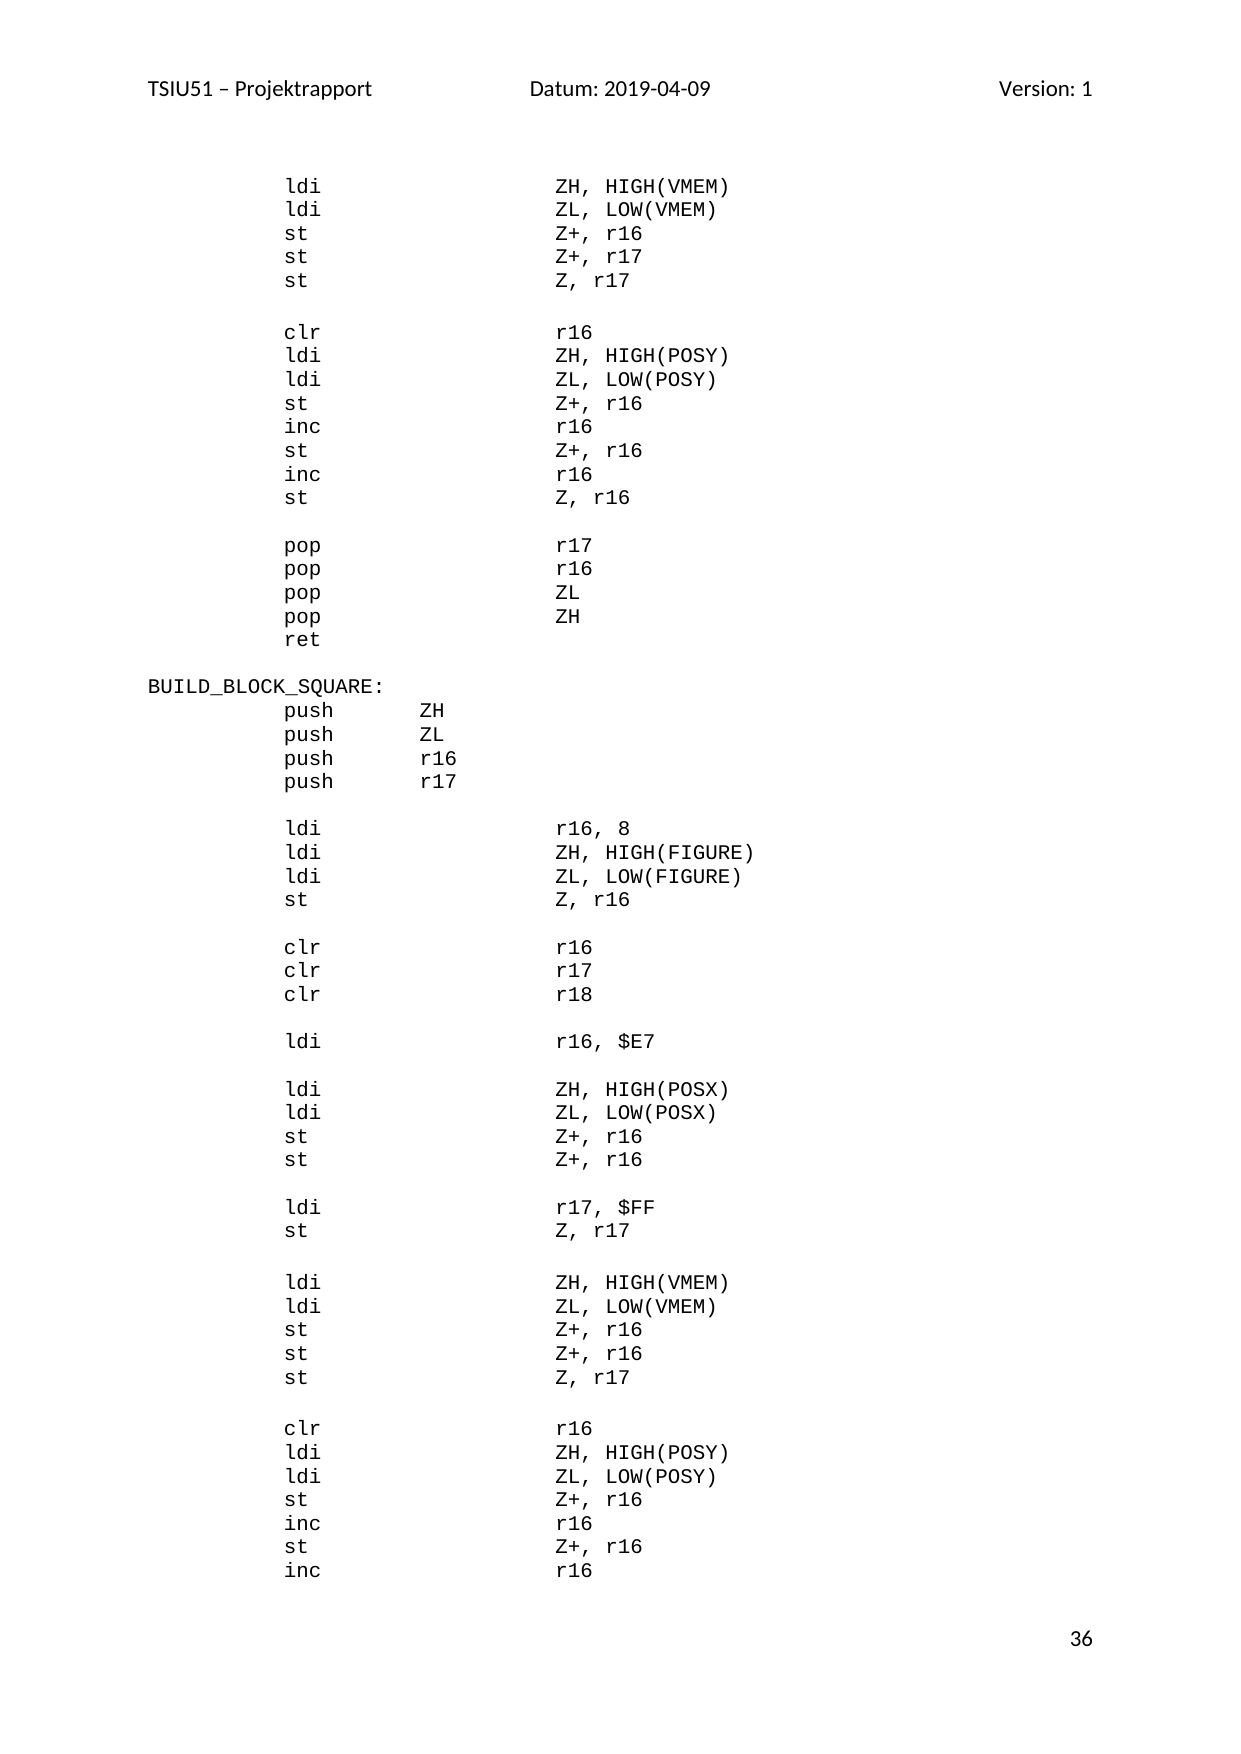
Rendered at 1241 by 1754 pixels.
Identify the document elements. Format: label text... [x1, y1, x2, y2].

text st Z+, r16 [148, 1537, 1093, 1560]
text st Z, r16 [148, 889, 1093, 913]
text push ZL [148, 724, 1093, 747]
text inc r16 [148, 464, 1093, 487]
text st Z+, r16 [148, 1126, 1093, 1149]
text st Z+, r16 [148, 393, 1093, 416]
text clr r18 [148, 984, 1093, 1008]
text ldi ZL, LOW(POSY) [148, 1466, 1093, 1489]
text ret [148, 629, 1093, 653]
text pop ZL [148, 582, 1093, 606]
text st Z+, r17 [148, 247, 1093, 270]
text st Z+, r16 [148, 1343, 1093, 1367]
text ldi ZH, HIGH(VMEM) [148, 176, 1093, 199]
text st Z, r17 [148, 270, 1093, 294]
text clr r16 [148, 1418, 1093, 1442]
text ldi r16, 8 [148, 818, 1093, 842]
text ldi r16, $E7 [148, 1031, 1093, 1055]
text ldi ZL, LOW(VMEM) [148, 1296, 1093, 1319]
text st Z+, r16 [148, 440, 1093, 464]
text BUILD_BLOCK_SQUARE: [148, 677, 1093, 700]
text push r17 [148, 771, 1093, 795]
text st Z+, r16 [148, 1319, 1093, 1343]
text st Z, r17 [148, 1367, 1093, 1390]
text ldi ZH, HIGH(FIGURE) [148, 842, 1093, 866]
text ldi ZL, LOW(POSY) [148, 369, 1093, 393]
text inc r16 [148, 1513, 1093, 1537]
text push r16 [148, 747, 1093, 771]
text ldi ZL, LOW(VMEM) [148, 199, 1093, 223]
text st Z, r17 [148, 1220, 1093, 1244]
text clr r16 [148, 937, 1093, 960]
text st Z+, r16 [148, 1149, 1093, 1173]
text ldi ZH, HIGH(POSY) [148, 346, 1093, 369]
text ldi ZH, HIGH(POSY) [148, 1442, 1093, 1466]
text push ZH [148, 700, 1093, 724]
text ldi ZH, HIGH(VMEM) [148, 1272, 1093, 1296]
text pop r16 [148, 558, 1093, 582]
text st Z, r16 [148, 487, 1093, 511]
text ldi ZH, HIGH(POSX) [148, 1078, 1093, 1102]
text clr r16 [148, 322, 1093, 346]
text clr r17 [148, 960, 1093, 984]
text ldi r17, $FF [148, 1197, 1093, 1220]
text inc r16 [148, 1560, 1093, 1584]
text ldi ZL, LOW(FIGURE) [148, 866, 1093, 889]
text st Z+, r16 [148, 1489, 1093, 1513]
text ldi ZL, LOW(POSX) [148, 1102, 1093, 1126]
text st Z+, r16 [148, 223, 1093, 247]
text pop r17 [148, 535, 1093, 558]
text inc r16 [148, 416, 1093, 440]
text pop ZH [148, 606, 1093, 629]
